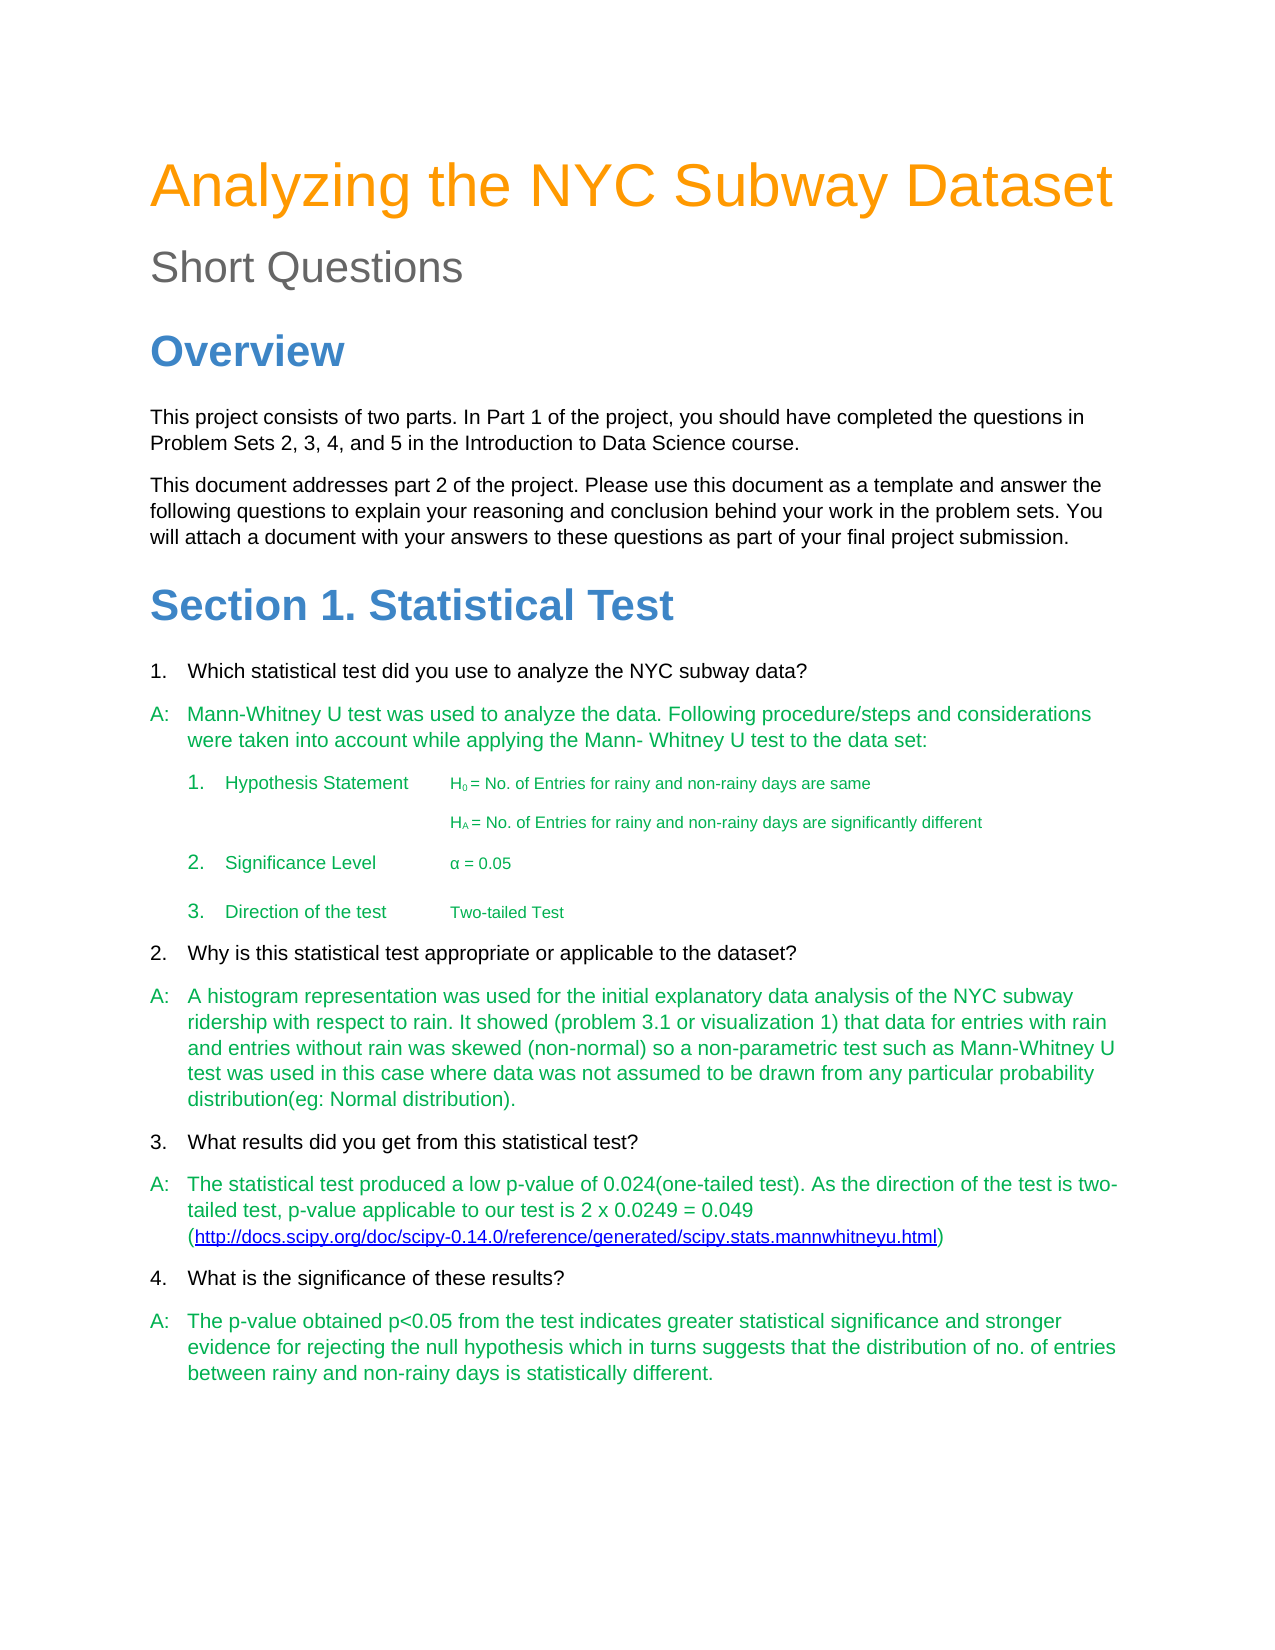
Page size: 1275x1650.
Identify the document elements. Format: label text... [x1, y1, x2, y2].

list Hypothesis Statement H0 = No. of Entries for rainy and non-rainy days are same [187, 770, 1125, 794]
subtitle Section 1. Statistical Test [150, 579, 712, 630]
text A: The statistical test produced a low p-value of 0.024(one-tailed test). As the direction of the test is two-tailed test, p-value applicable to our test is 2 x 0.0249 = 0.049 (http://docs.scipy.org/doc/scipy-0.14.0/reference/generated/scipy.stats.mannwhitneyu.html) [150, 1172, 1125, 1248]
list What is the significance of these results? [150, 1266, 1125, 1290]
text A: The p-value obtained p<0.05 from the test indicates greater statistical significance and stronger evidence for rejecting the null hypothesis which in turns suggests that the distribution of no. of entries between rainy and non-rainy days is statistically different. [150, 1309, 1125, 1384]
text Short Questions [150, 242, 1125, 292]
text This document addresses part 2 of the project. Please use this document as a template and answer the following questions to explain your reasoning and conclusion behind your work in the problem sets. You will attach a document with your answers to these questions as part of your final project submission. [150, 473, 1125, 548]
list Why is this statistical test appropriate or applicable to the dataset? [150, 941, 1125, 965]
text A: Mann-Whitney U test was used to analyze the data. Following procedure/steps and considerations were taken into account while applying the Mann- Whitney U test to the data set: [150, 702, 1125, 751]
list Significance Level α = 0.05 [187, 850, 1125, 874]
text A: A histogram representation was used for the initial explanatory data analysis of the NYC subway ridership with respect to rain. It showed (problem 3.1 or visualization 1) that data for entries with rain and entries without rain was skewed (non-normal) so a non-parametric test such as Mann-Whitney U test was used in this case where data was not assumed to be drawn from any particular probability distribution(eg: Normal distribution). [150, 984, 1125, 1111]
text This project consists of two parts. In Part 1 of the project, you should have completed the questions in Problem Sets 2, 3, 4, and 5 in the Introduction to Data Science course. [150, 404, 1125, 454]
subtitle Overview [150, 325, 450, 375]
list What results did you get from this statistical test? [150, 1129, 1125, 1153]
list Direction of the test Two-tailed Test [187, 899, 1125, 923]
text HA = No. of Entries for rainy and non-rainy days are significantly different [375, 812, 1125, 832]
text Analyzing the NYC Subway Dataset [150, 150, 1125, 219]
list Which statistical test did you use to analyze the NYC subway data? [150, 659, 1125, 683]
